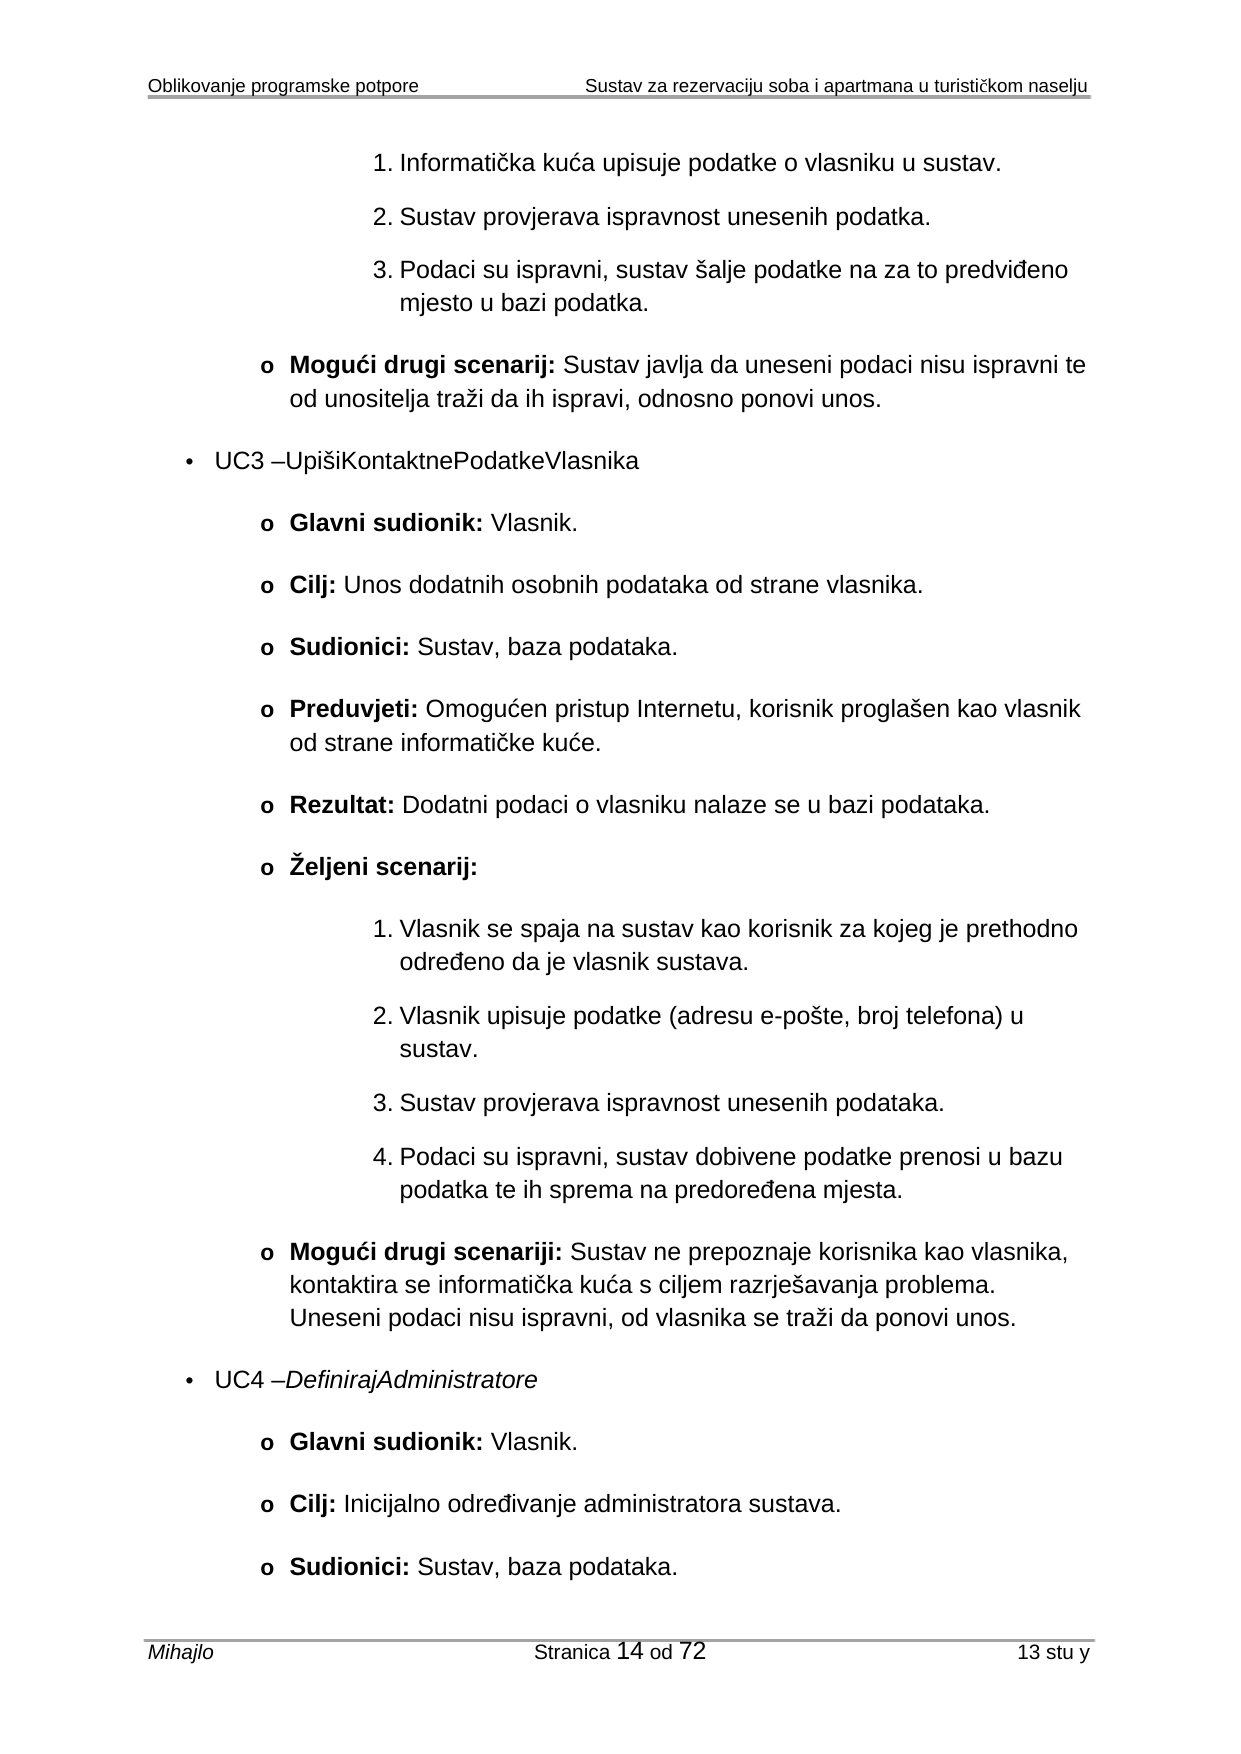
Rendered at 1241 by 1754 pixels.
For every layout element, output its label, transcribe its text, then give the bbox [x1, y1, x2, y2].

list Mogući drugi scenarij: Sustav javlja da uneseni podaci nisu ispravni te od unositelja traži da ih ispravi, odnosno ponovi unos. [260, 351, 1093, 412]
picture [147, 95, 1092, 99]
list UC4 –DefinirajAdministratore [185, 1365, 1093, 1394]
list Sudionici: Sustav, baza podataka. [260, 632, 1093, 661]
list Vlasnik se spaja na sustav kao korisnik za kojeg je prethodno određeno da je vlasnik sustava. [373, 914, 1093, 976]
list Rezultat: Dodatni podaci o vlasniku nalaze se u bazi podataka. [260, 790, 1093, 818]
list Podaci su ispravni, sustav dobivene podatke prenosi u bazu podatka te ih sprema na predoređena mjesta. [373, 1142, 1093, 1203]
list Glavni sudionik: Vlasnik. [260, 508, 1093, 537]
list Informatička kuća upisuje podatke o vlasniku u sustav. [373, 148, 1093, 176]
list Sudionici: Sustav, baza podataka. [260, 1552, 1093, 1580]
list Sustav provjerava ispravnost unesenih podataka. [373, 1088, 1093, 1117]
list Željeni scenarij: [260, 852, 1093, 881]
list Preduvjeti: Omogućen pristup Internetu, korisnik proglašen kao vlasnik od strane informatičke kuće. [260, 694, 1093, 756]
list Vlasnik upisuje podatke (adresu e-pošte, broj telefona) u sustav. [373, 1001, 1093, 1063]
list Cilj: Inicijalno određivanje administratora sustava. [260, 1489, 1093, 1518]
list Glavni sudionik: Vlasnik. [260, 1427, 1093, 1456]
list Sustav provjerava ispravnost unesenih podatka. [373, 201, 1093, 230]
list UC3 –UpišiKontaktnePodatkeVlasnika [185, 446, 1093, 474]
list Podaci su ispravni, sustav šalje podatke na za to predviđeno mjesto u bazi podatka. [373, 255, 1093, 317]
list Cilj: Unos dodatnih osobnih podataka od strane vlasnika. [260, 570, 1093, 599]
list Mogući drugi scenariji: Sustav ne prepoznaje korisnika kao vlasnika, kontaktira se informatička kuća s ciljem razrješavanja problema. Uneseni podaci nisu ispravni, od vlasnika se traži da ponovi unos. [260, 1237, 1093, 1332]
